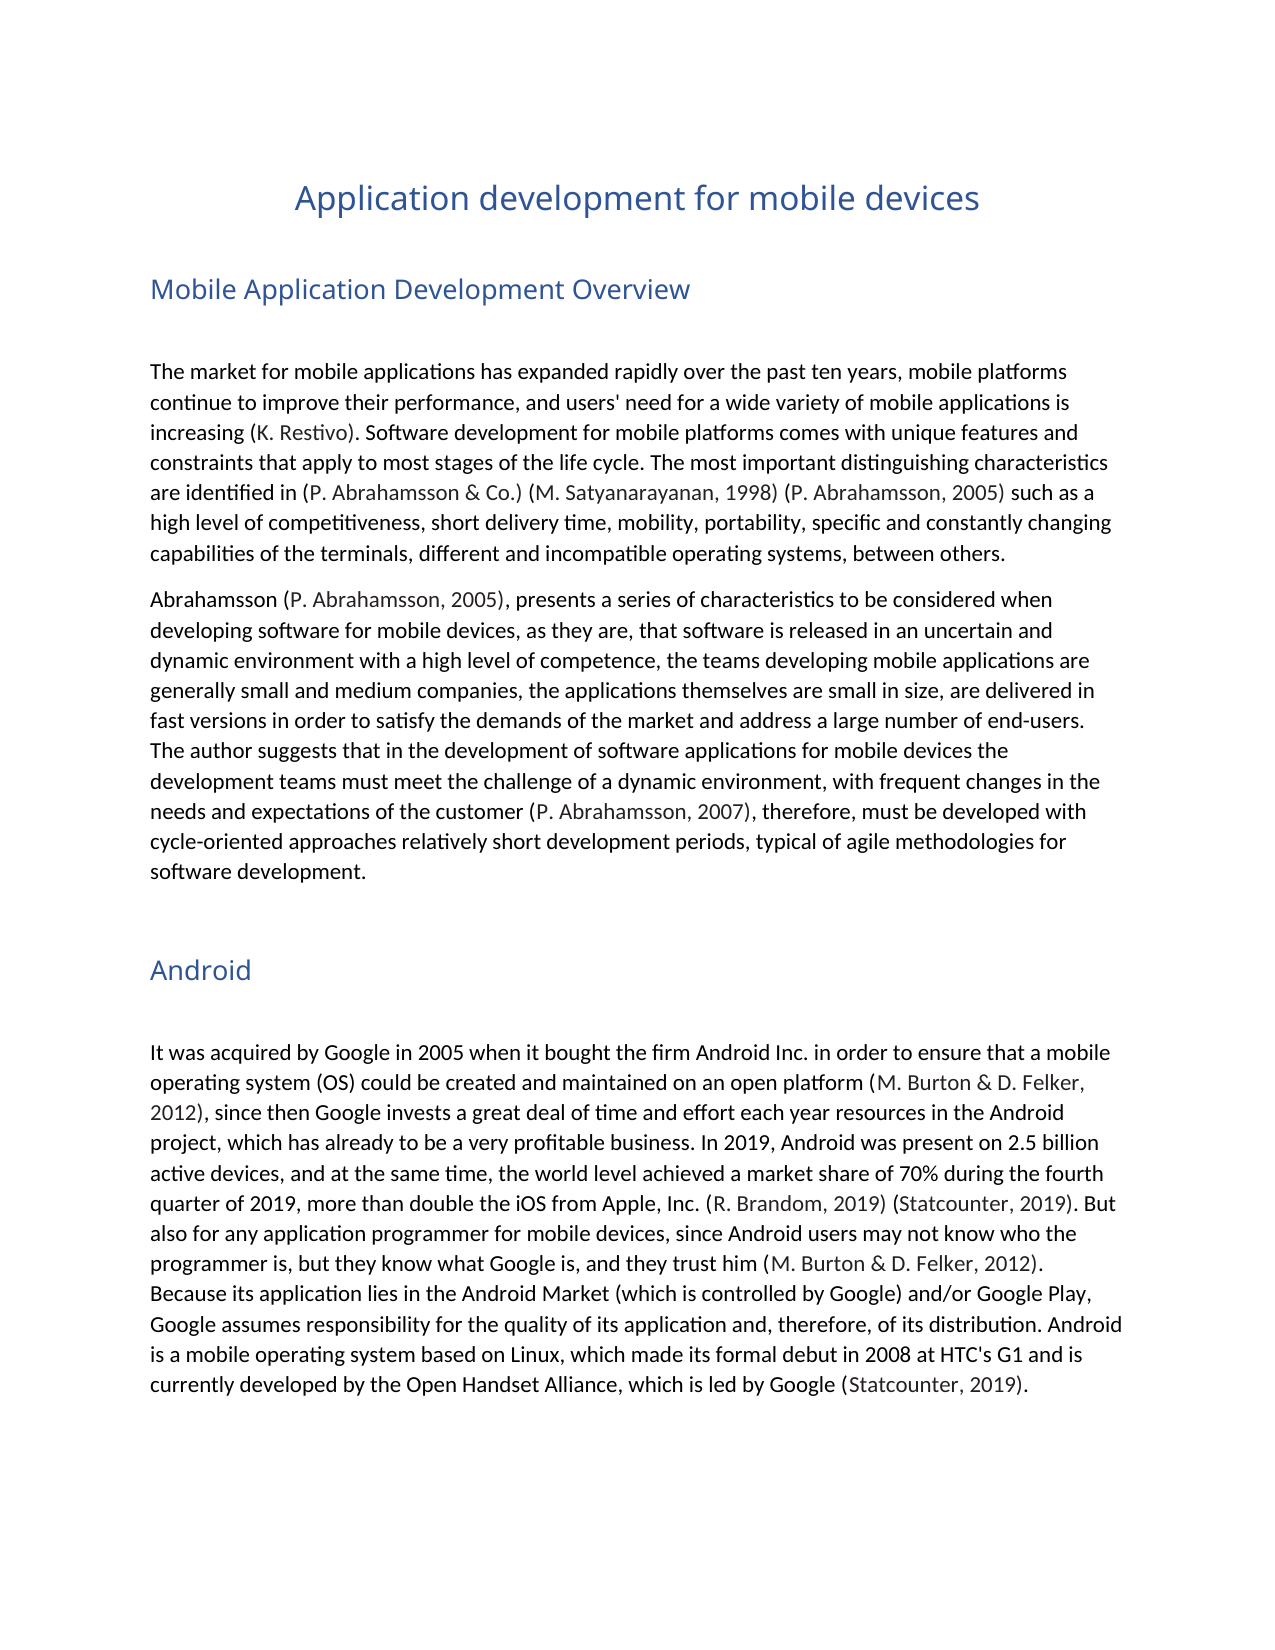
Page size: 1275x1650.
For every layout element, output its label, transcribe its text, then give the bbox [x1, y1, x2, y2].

text The market for mobile applications has expanded rapidly over the past ten years, mobile platforms continue to improve their performance, and users' need for a wide variety of mobile applications is increasing (K. Restivo). Software development for mobile platforms comes with unique features and constraints that apply to most stages of the life cycle. The most important distinguishing characteristics are identified in (P. Abrahamsson & Co.) (M. Satyanarayanan, 1998) (P. Abrahamsson, 2005) such as a high level of competitiveness, short delivery time, mobility, portability, specific and constantly changing capabilities of the terminals, different and incompatible operating systems, between others. [150, 357, 1125, 567]
subtitle Android [150, 951, 1125, 988]
subtitle Mobile Application Development Overview [150, 271, 1125, 308]
subtitle Application development for mobile devices [150, 175, 1125, 220]
text It was acquired by Google in 2005 when it bought the firm Android Inc. in order to ensure that a mobile operating system (OS) could be created and maintained on an open platform (M. Burton & D. Felker, 2012), since then Google invests a great deal of time and effort each year resources in the Android project, which has already to be a very profitable business. In 2019, Android was present on 2.5 billion active devices, and at the same time, the world level achieved a market share of 70% during the fourth quarter of 2019, more than double the iOS from Apple, Inc. (R. Brandom, 2019) (Statcounter, 2019). But also for any application programmer for mobile devices, since Android users may not know who the programmer is, but they know what Google is, and they trust him (M. Burton & D. Felker, 2012). Because its application lies in the Android Market (which is controlled by Google) and/or Google Play, Google assumes responsibility for the quality of its application and, therefore, of its distribution. Android is a mobile operating system based on Linux, which made its formal debut in 2008 at HTC's G1 and is currently developed by the Open Handset Alliance, which is led by Google (Statcounter, 2019). [150, 1038, 1125, 1398]
text Abrahamsson (P. Abrahamsson, 2005), presents a series of characteristics to be considered when developing software for mobile devices, as they are, that software is released in an uncertain and dynamic environment with a high level of competence, the teams developing mobile applications are generally small and medium companies, the applications themselves are small in size, are delivered in fast versions in order to satisfy the demands of the market and address a large number of end-users. The author suggests that in the development of software applications for mobile devices the development teams must meet the challenge of a dynamic environment, with frequent changes in the needs and expectations of the customer (P. Abrahamsson, 2007), therefore, must be developed with cycle-oriented approaches relatively short development periods, typical of agile methodologies for software development. [150, 586, 1125, 886]
